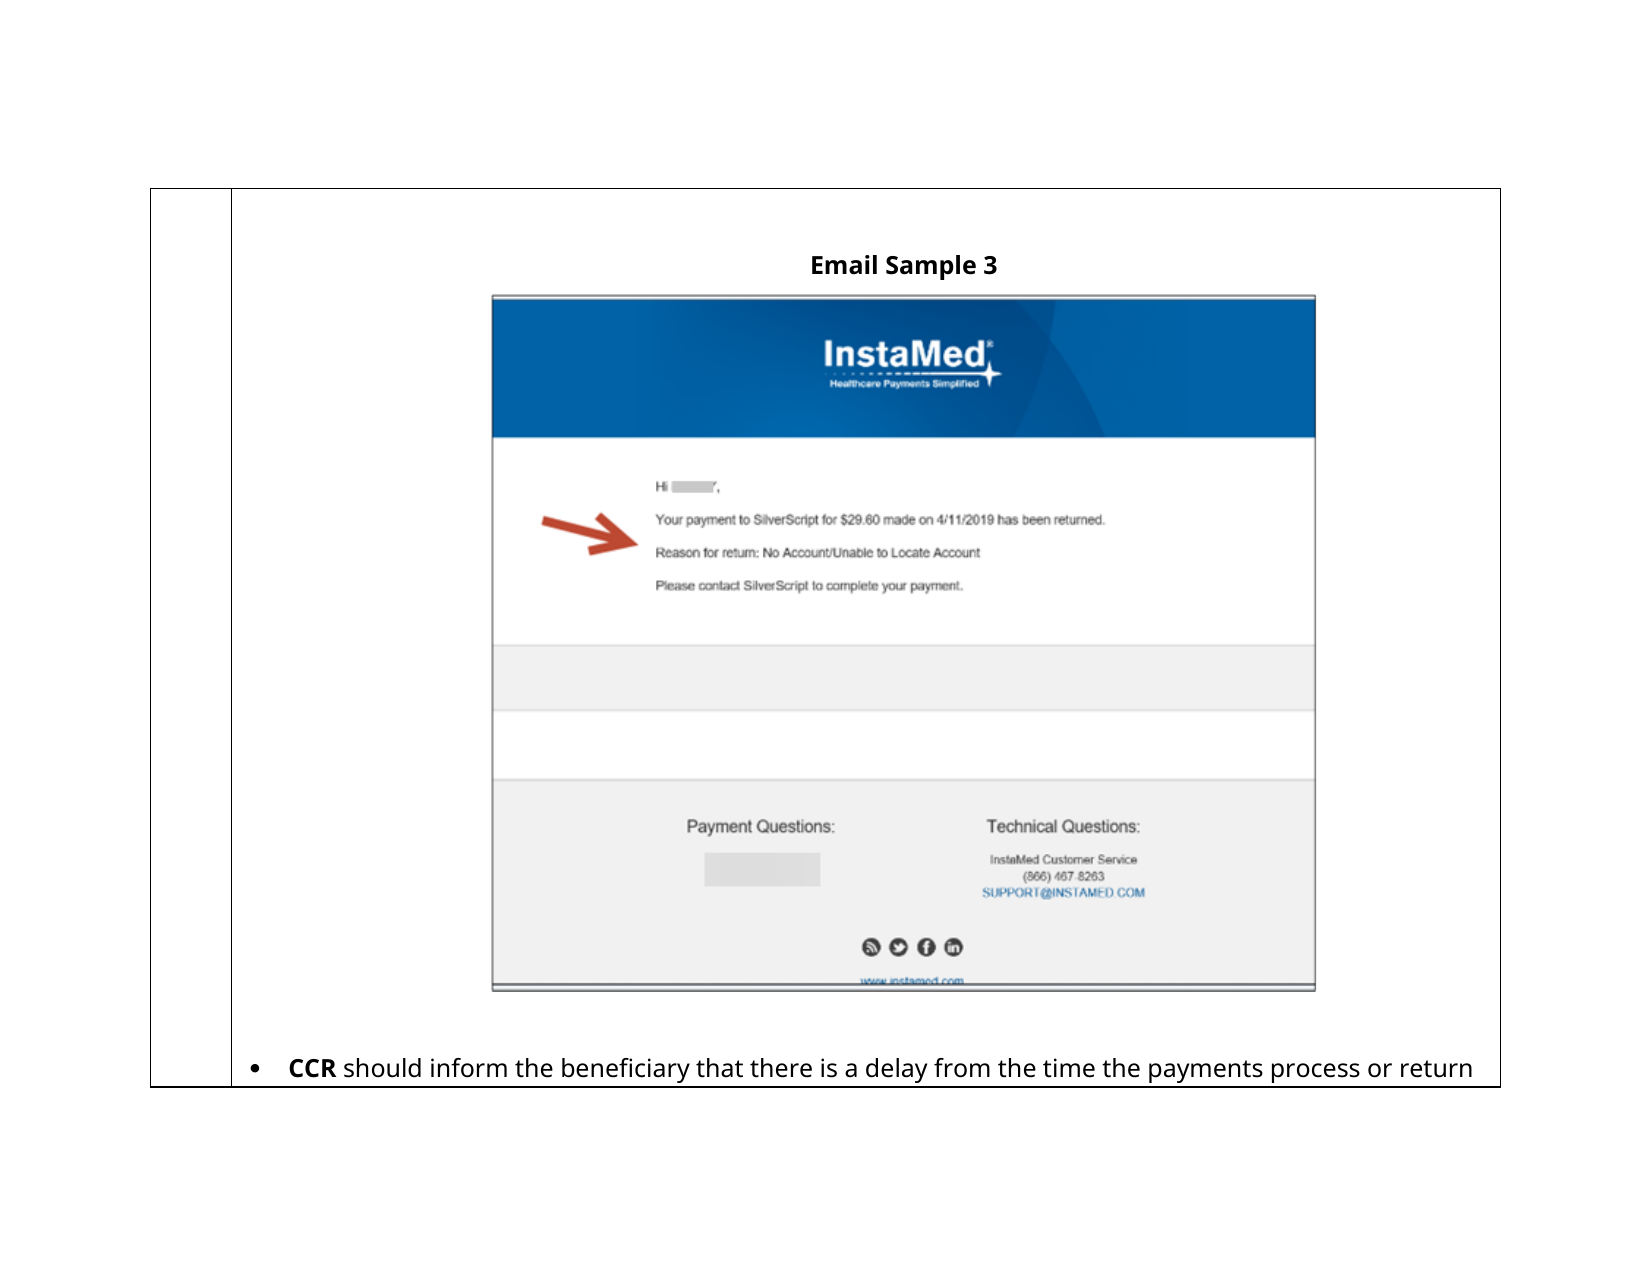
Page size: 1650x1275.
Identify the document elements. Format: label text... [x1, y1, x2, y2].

table_cell 6 [151, 189, 231, 1086]
picture [491, 294, 1317, 992]
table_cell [232, 189, 1500, 1086]
